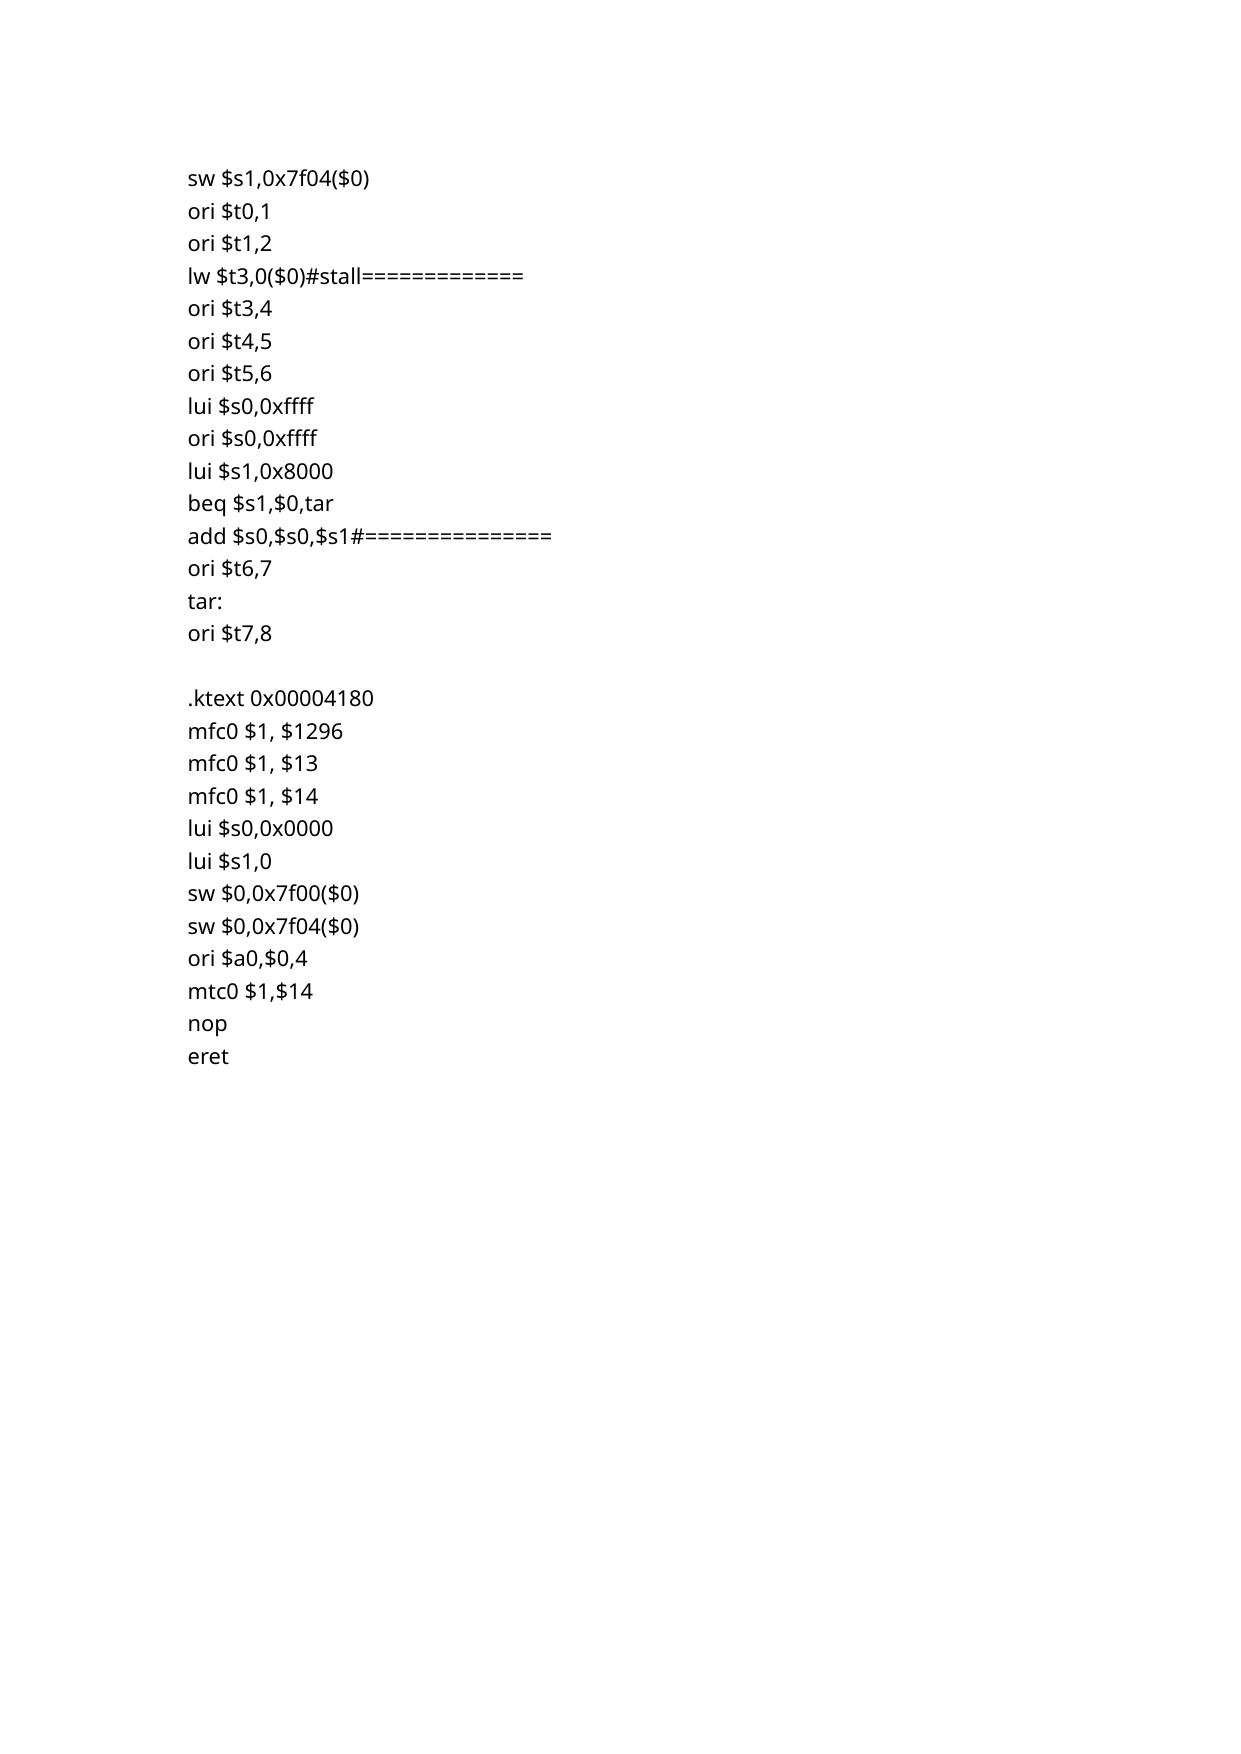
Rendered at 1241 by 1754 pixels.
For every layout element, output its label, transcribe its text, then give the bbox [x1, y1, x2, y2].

text lui $s1,0x8000 [187, 454, 1053, 487]
text ori $a0,$0,4 [187, 942, 1053, 974]
text ori $t4,5 [187, 324, 1053, 357]
text ori $s0,0xffff [187, 422, 1053, 454]
text ori $t5,6 [187, 357, 1053, 389]
text mfc0 $1, $13 [187, 747, 1053, 779]
text .ktext 0x00004180 [187, 682, 1053, 714]
text ori $t3,4 [187, 292, 1053, 324]
text nop [187, 1007, 1053, 1039]
text lw $t3,0($0)#stall============= [187, 259, 1053, 292]
text lui $s1,0 [187, 844, 1053, 877]
text sw $s1,0x7f04($0) [187, 162, 1053, 194]
text mfc0 $1, $1296 [187, 714, 1053, 747]
text tar: [187, 584, 1053, 617]
text lui $s0,0xffff [187, 389, 1053, 422]
text ori $t6,7 [187, 552, 1053, 584]
text beq $s1,$0,tar [187, 487, 1053, 519]
text sw $0,0x7f04($0) [187, 909, 1053, 942]
text ori $t0,1 [187, 194, 1053, 227]
text eret [187, 1039, 1053, 1072]
text mfc0 $1, $14 [187, 779, 1053, 812]
text mtc0 $1,$14 [187, 974, 1053, 1007]
text ori $t1,2 [187, 227, 1053, 259]
text add $s0,$s0,$s1#=============== [187, 519, 1053, 552]
text sw $0,0x7f00($0) [187, 877, 1053, 909]
text ori $t7,8 [187, 617, 1053, 649]
text lui $s0,0x0000 [187, 812, 1053, 844]
